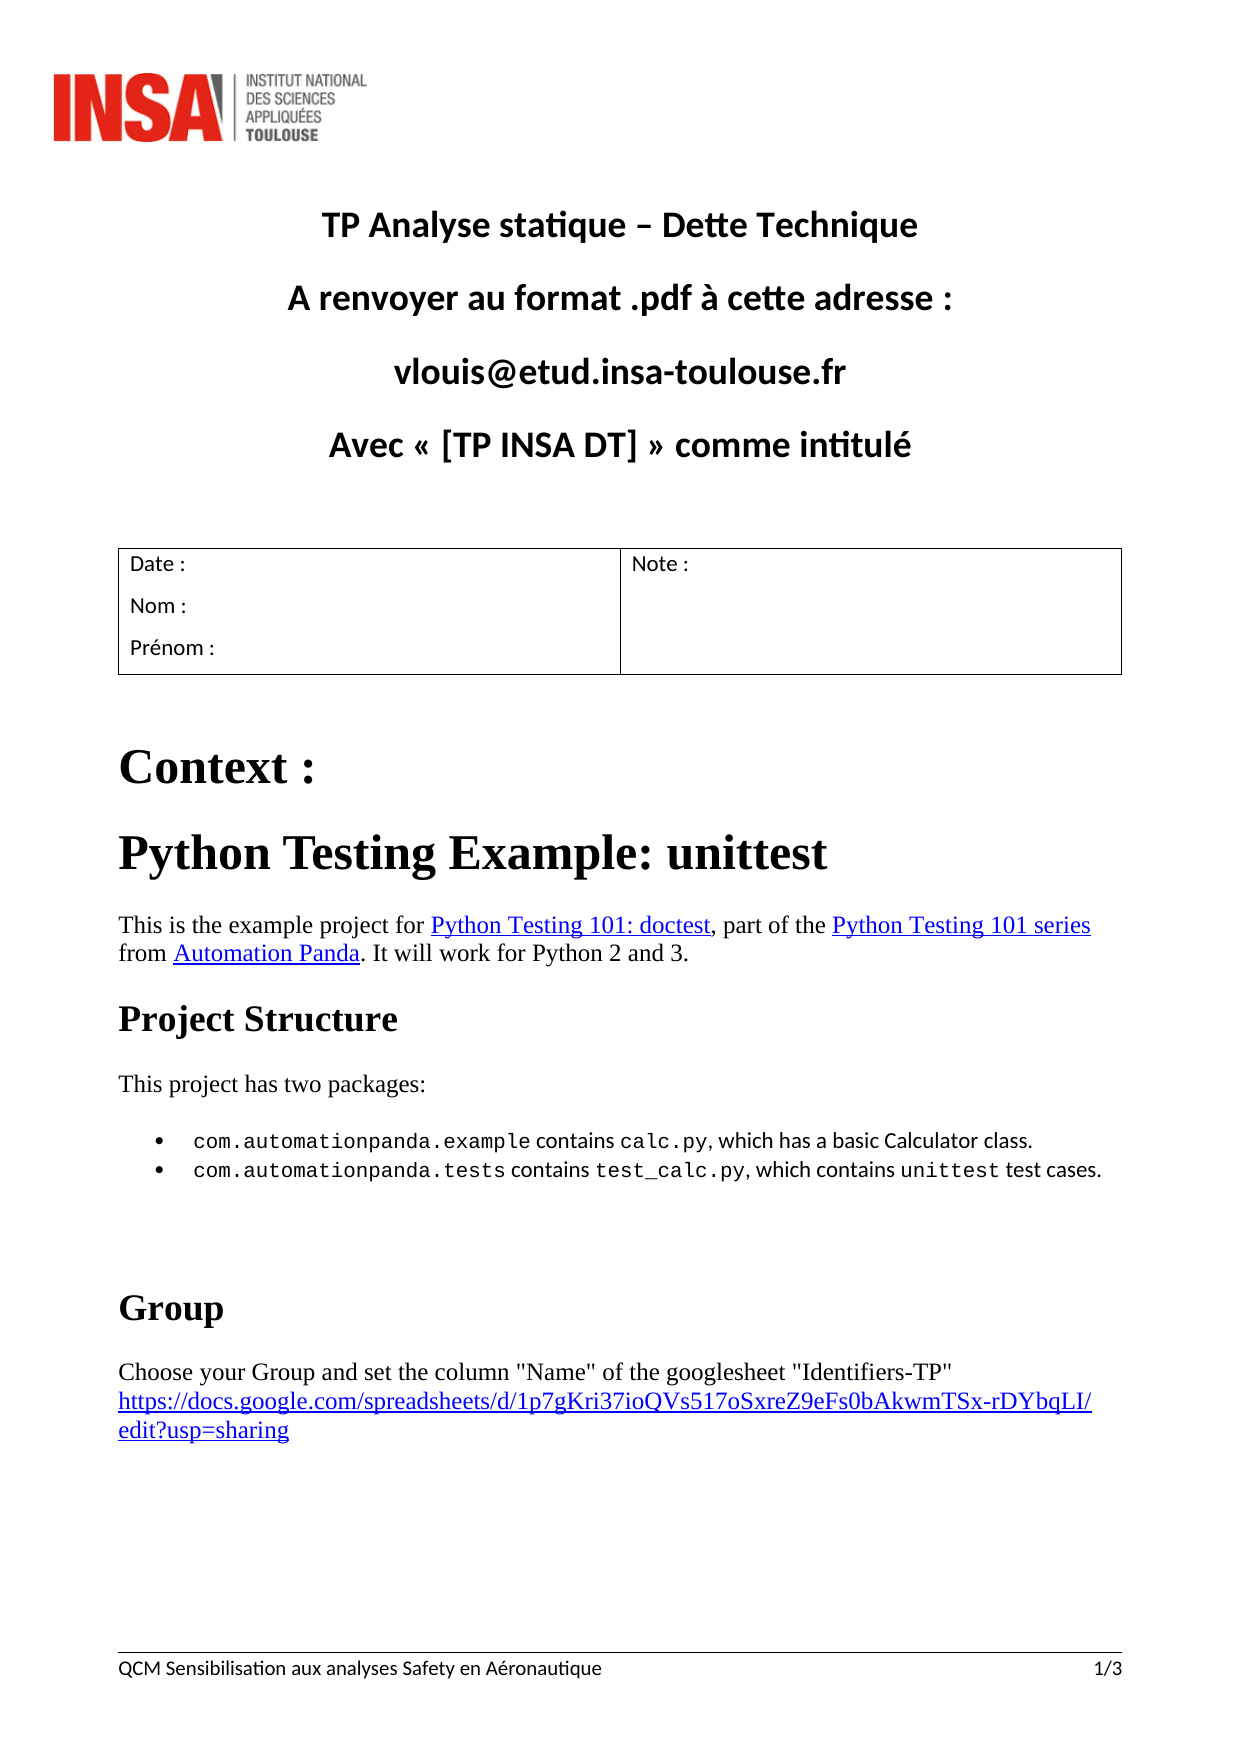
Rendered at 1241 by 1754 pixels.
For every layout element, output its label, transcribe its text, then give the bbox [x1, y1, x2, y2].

list com.automationpanda.example contains calc.py, which has a basic Calculator class. [156, 1127, 1122, 1155]
text TP Analyse statique – Dette Technique [118, 201, 1122, 247]
subtitle Context : [118, 736, 1122, 794]
text This project has two packages: [118, 1069, 1122, 1097]
table_header Date : Nom : Prénom : [119, 549, 620, 674]
text vlouis@etud.insa-toulouse.fr [118, 348, 1122, 394]
list com.automationpanda.tests contains test_calc.py, which contains unittest test cases. [156, 1155, 1122, 1184]
text Avec « [TP INSA DT] » comme intitulé [118, 421, 1122, 467]
text Choose your Group and set the column "Name" of the googlesheet "Identifiers-TP" https://docs.google.com/spreadsheets/d/1p7gKri37ioQVs517oSxreZ9eFs0bAkwmTSx-rDYbqLI/edit?usp=sharing [118, 1357, 1122, 1444]
text This is the example project for Python Testing 101: doctest, part of the Python Testing 101 series from Automation Panda. It will work for Python 2 and 3. [118, 910, 1122, 967]
table_header Note : [621, 549, 1121, 674]
text A renvoyer au format .pdf à cette adresse : [118, 274, 1122, 320]
subtitle Group [118, 1285, 1122, 1328]
subtitle Project Structure [118, 996, 1122, 1039]
subtitle Python Testing Example: unittest [118, 823, 1122, 881]
picture [53, 73, 367, 142]
